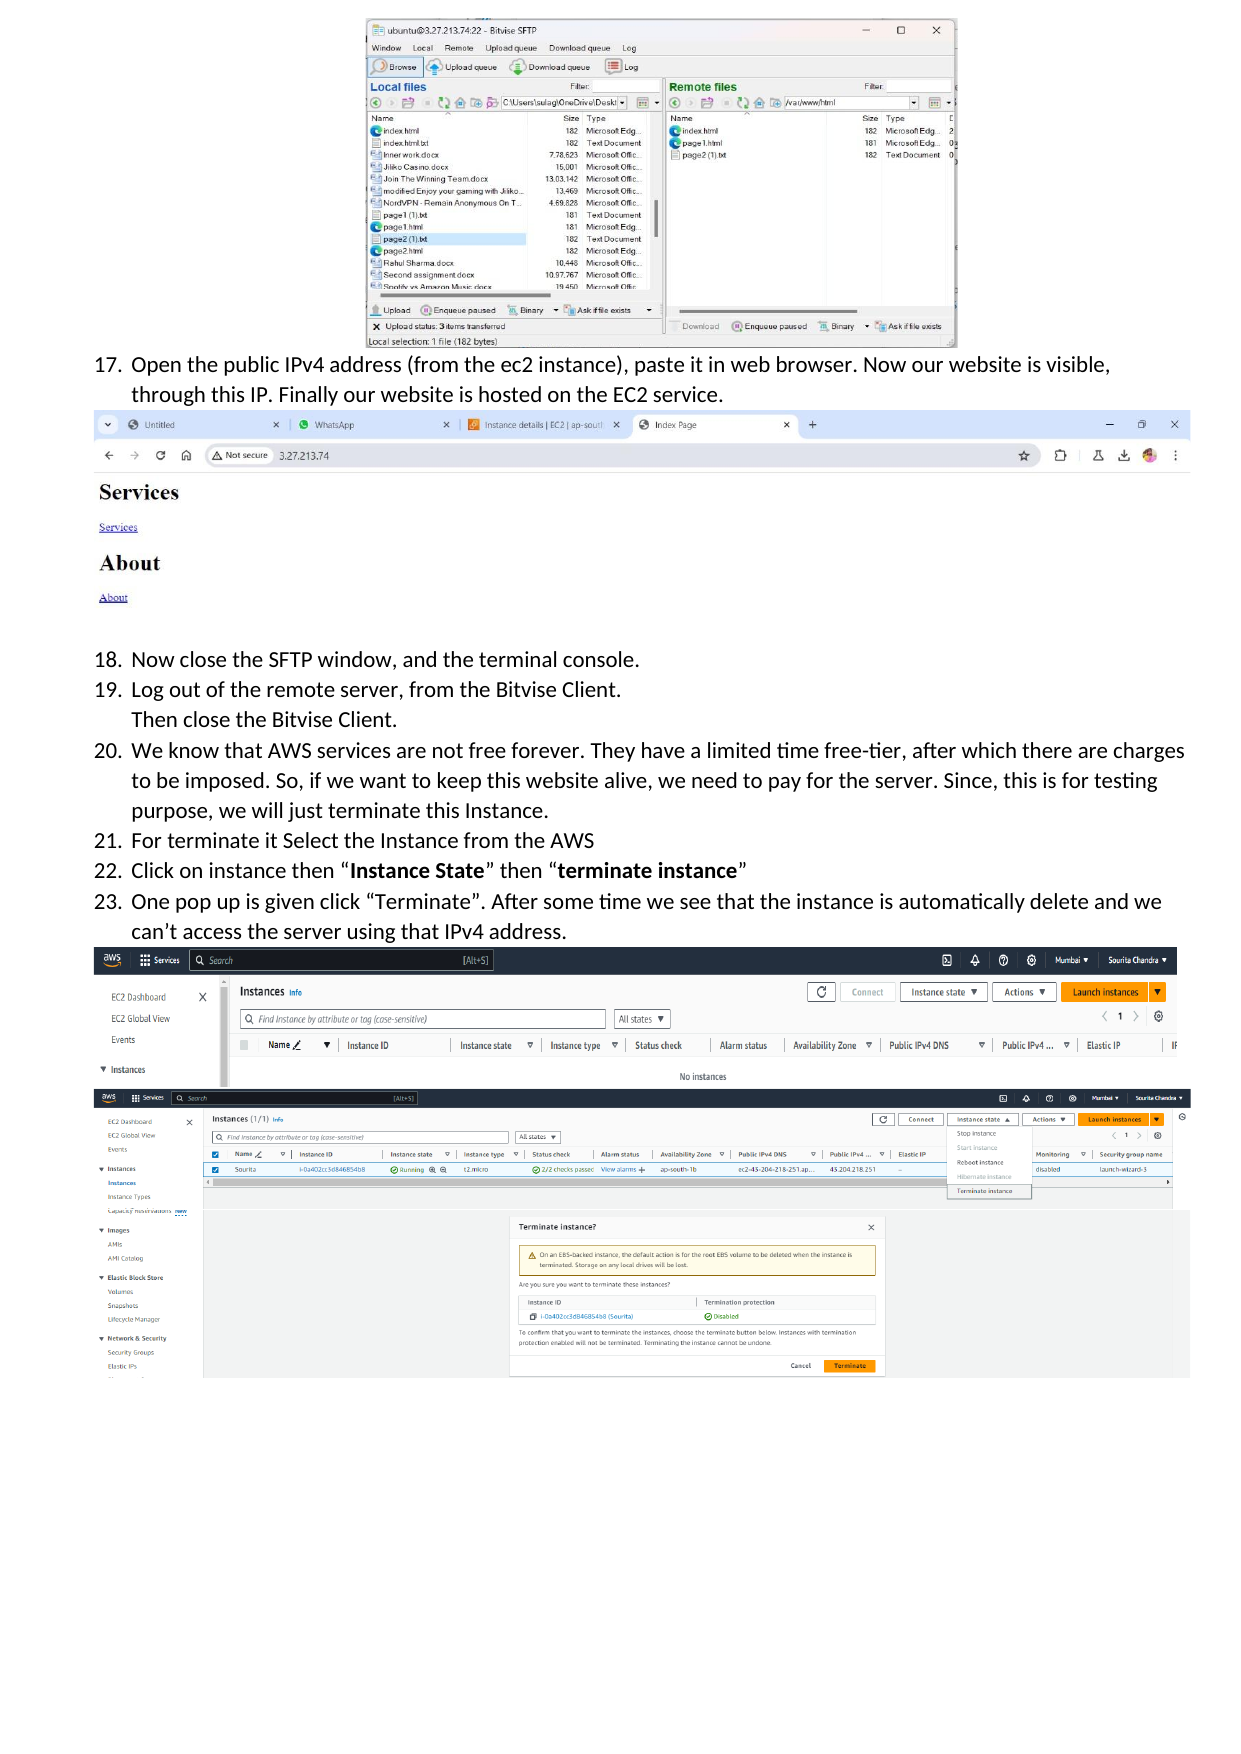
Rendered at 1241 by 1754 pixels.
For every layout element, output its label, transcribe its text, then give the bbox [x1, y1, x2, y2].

list Open the public IPv4 address (from the ec2 instance), paste it in web browser. Now our website is visible, through this IP. Finally our website is hosted on the EC2 service. [94, 350, 1191, 408]
picture [365, 18, 958, 348]
text Then close the Bitvise Client. [131, 706, 1191, 733]
list Log out of the remote server, from the Bitvise Client. [94, 675, 1191, 703]
picture [93, 947, 1177, 1087]
list Click on instance then “Instance State” then “terminate instance” [94, 857, 1191, 884]
picture [93, 1210, 1191, 1378]
list We know that AWS services are not free forever. They have a limited time free-tier, after which there are charges to be imposed. So, if we want to keep this website alive, we need to pay for the server. Since, this is for testing purpose, we will just terminate this Instance. [94, 736, 1191, 824]
picture [93, 1088, 1191, 1209]
list One pop up is given click “Terminate”. After some time we see that the instance is automatically delete and we can’t access the server using that IPv4 address. [94, 887, 1191, 945]
list Now close the SFTP window, and the terminal console. [94, 645, 1191, 673]
list For terminate it Select the Instance from the AWS [94, 826, 1191, 854]
picture [93, 410, 1191, 627]
